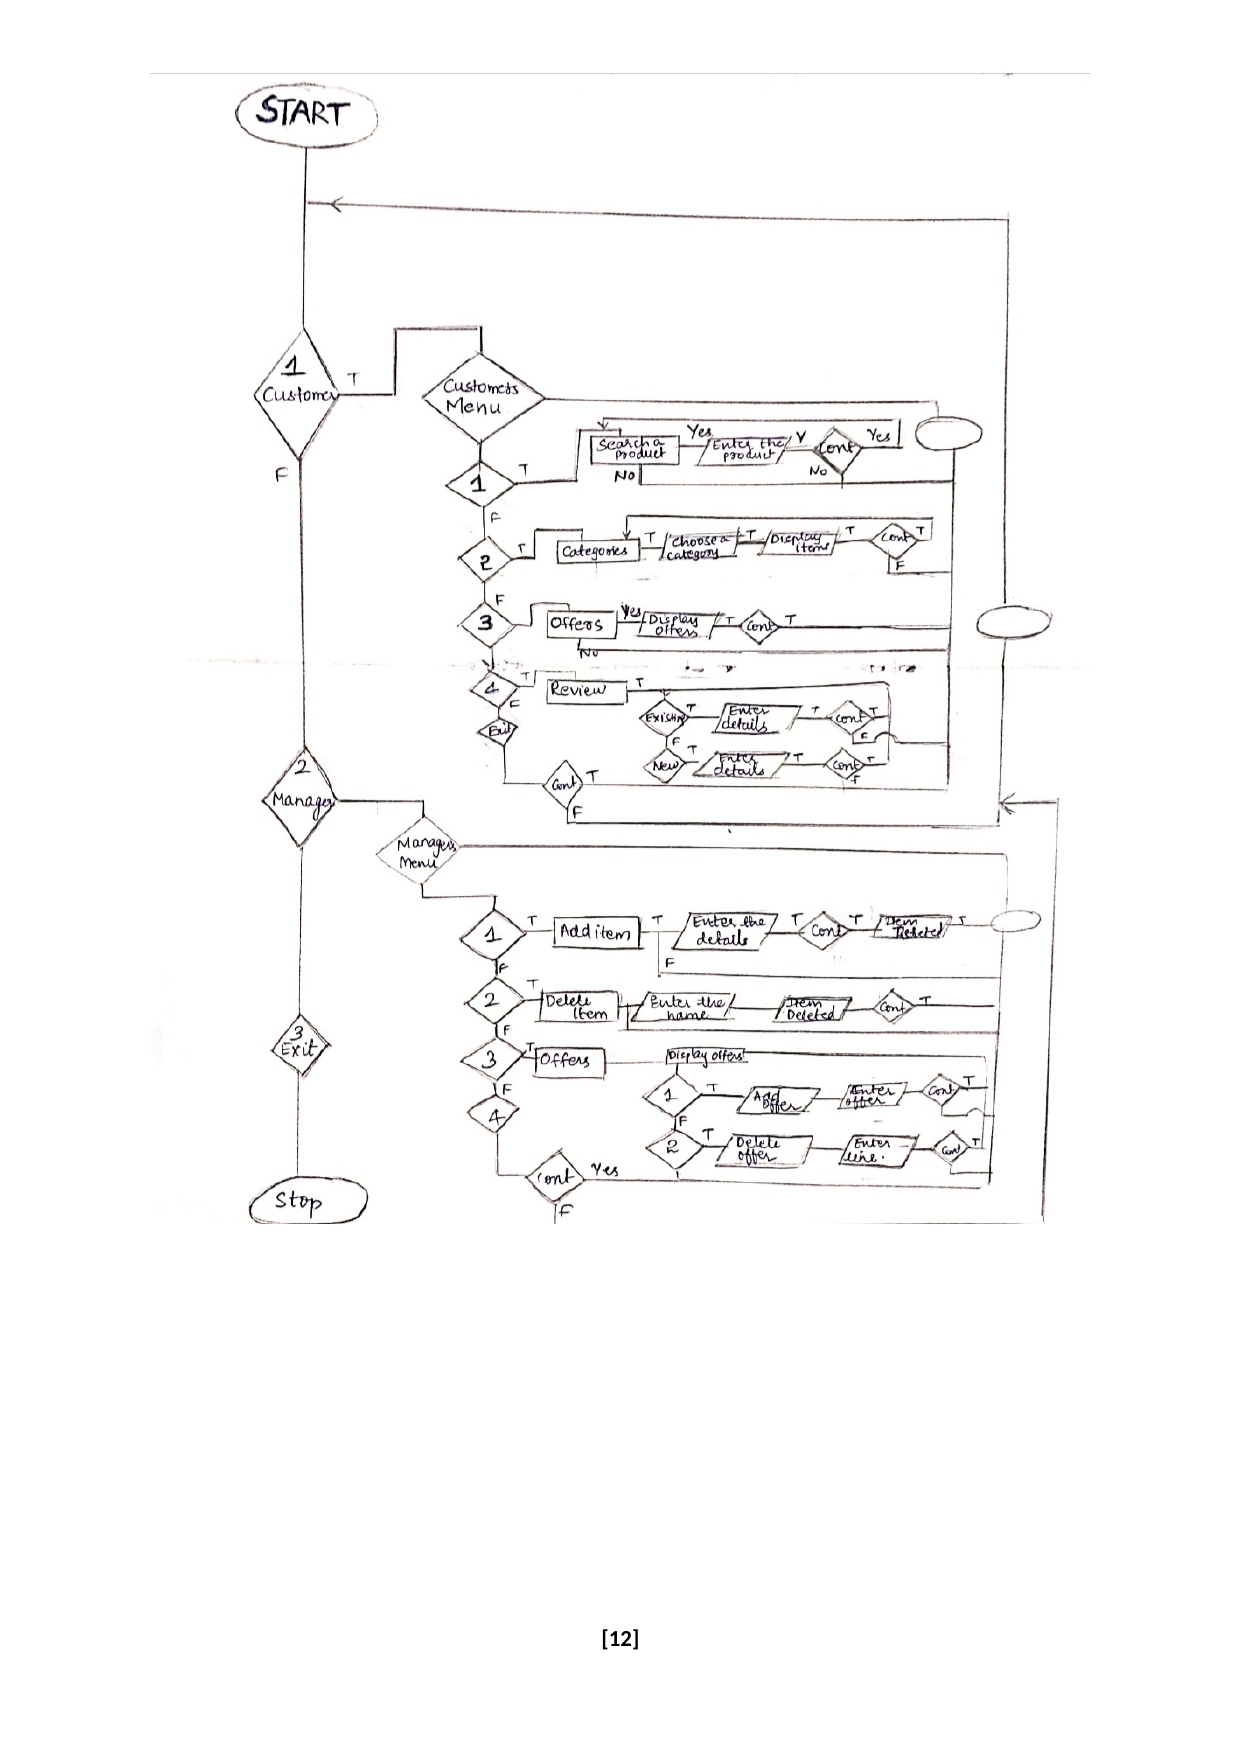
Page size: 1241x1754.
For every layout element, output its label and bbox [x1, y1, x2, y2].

picture [150, 73, 1091, 1224]
